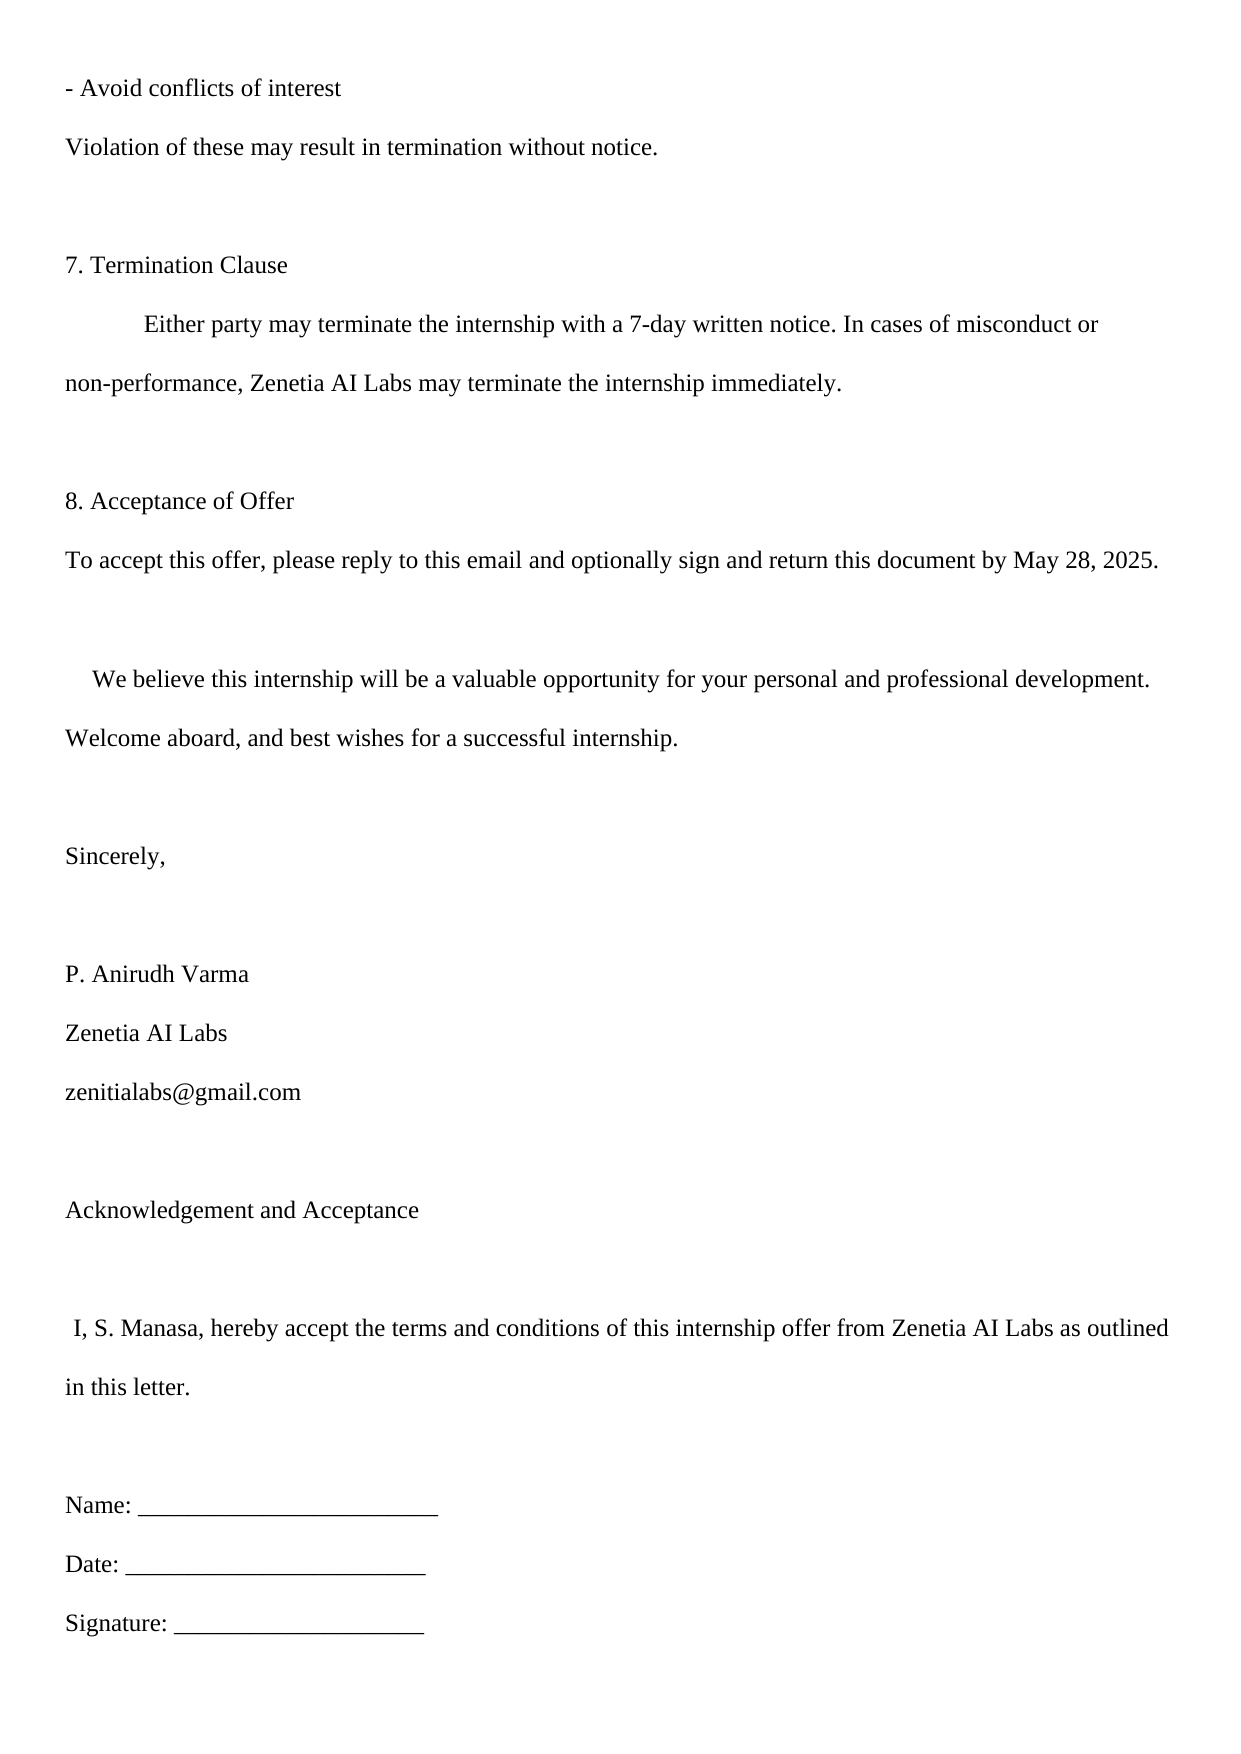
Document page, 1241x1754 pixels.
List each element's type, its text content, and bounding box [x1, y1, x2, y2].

text P. Anirudh Varma [65, 956, 1177, 989]
text Signature: ____________________ [65, 1605, 1177, 1638]
text 8. Acceptance of Offer [65, 483, 1177, 516]
text 7. Termination Clause [65, 247, 1177, 280]
text I, S. Manasa, hereby accept the terms and conditions of this internship offer from Zenetia AI Labs as outlined [65, 1310, 1177, 1343]
text Name: ________________________ [65, 1487, 1177, 1520]
text We believe this internship will be a valuable opportunity for your personal and professional development. [65, 660, 1177, 694]
text Date: ________________________ [65, 1546, 1177, 1579]
text Either party may terminate the internship with a 7-day written notice. In cases of misconduct or [65, 306, 1177, 339]
text To accept this offer, please reply to this email and optionally sign and return this document by May 28, 2025. [65, 542, 1177, 576]
text in this letter. [65, 1369, 1177, 1402]
text Acknowledgement and Acceptance [65, 1192, 1177, 1225]
text Zenetia AI Labs [65, 1014, 1177, 1048]
text - Avoid conflicts of interest [65, 70, 1177, 103]
text non-performance, Zenetia AI Labs may terminate the internship immediately. [65, 365, 1177, 398]
text Welcome aboard, and best wishes for a successful internship. [65, 719, 1177, 753]
text Sincerely, [65, 837, 1177, 871]
text zenitialabs@gmail.com [65, 1074, 1177, 1107]
text Violation of these may result in termination without notice. [65, 129, 1177, 162]
